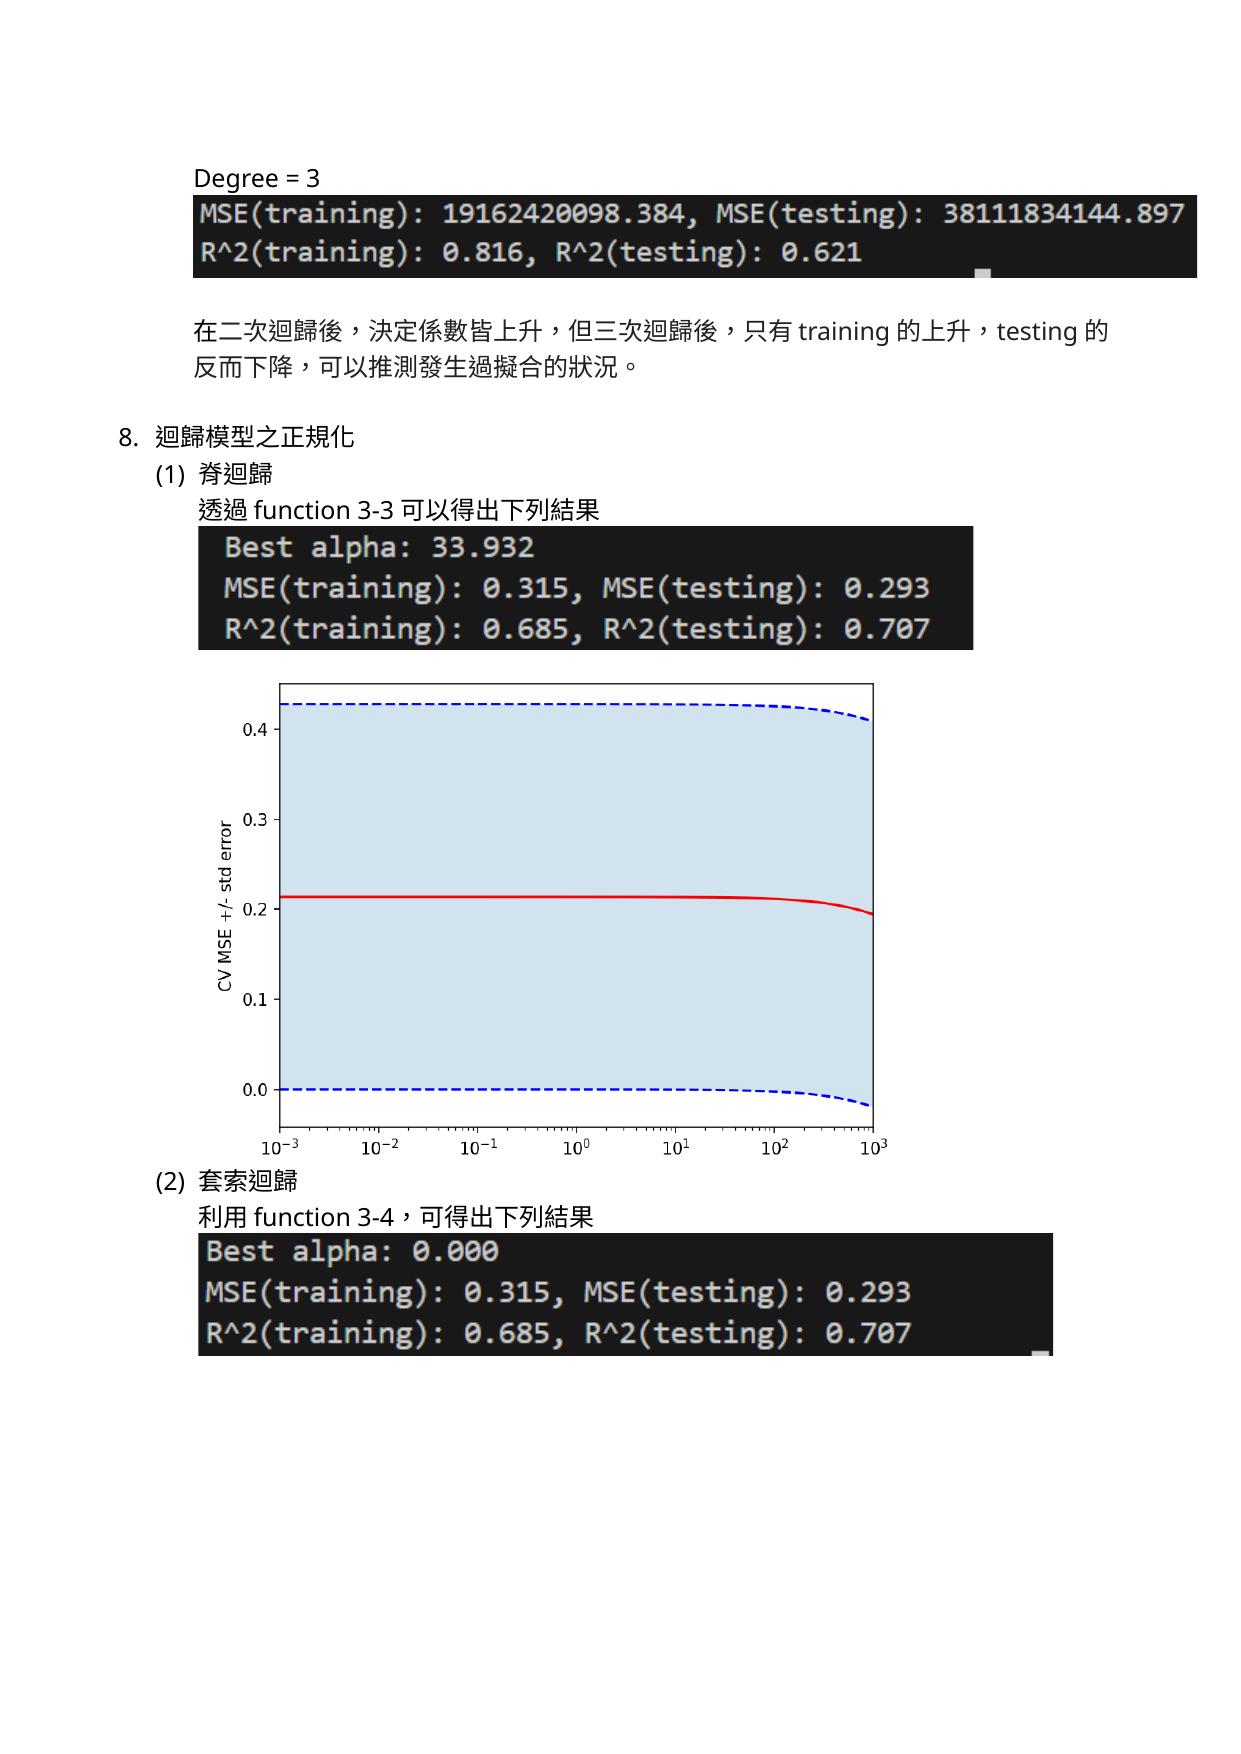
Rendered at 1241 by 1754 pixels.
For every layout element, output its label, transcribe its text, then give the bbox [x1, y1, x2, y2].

list 脊迴歸 [156, 454, 1122, 490]
text Degree = 3 [193, 161, 1122, 195]
picture [198, 526, 974, 1162]
picture [198, 1233, 1054, 1356]
list 迴歸模型之正規化 [118, 418, 1122, 454]
text 在二次迴歸後，決定係數皆上升，但三次迴歸後，只有training 的上升，testing 的反而下降，可以推測發生過擬合的狀況。 [193, 311, 1122, 384]
picture [193, 195, 1198, 278]
list 利用function 3-4，可得出下列結果 [198, 1198, 1122, 1234]
list 透過function 3-3 可以得出下列結果 [198, 490, 1122, 650]
list 套索迴歸 [156, 1161, 1122, 1198]
